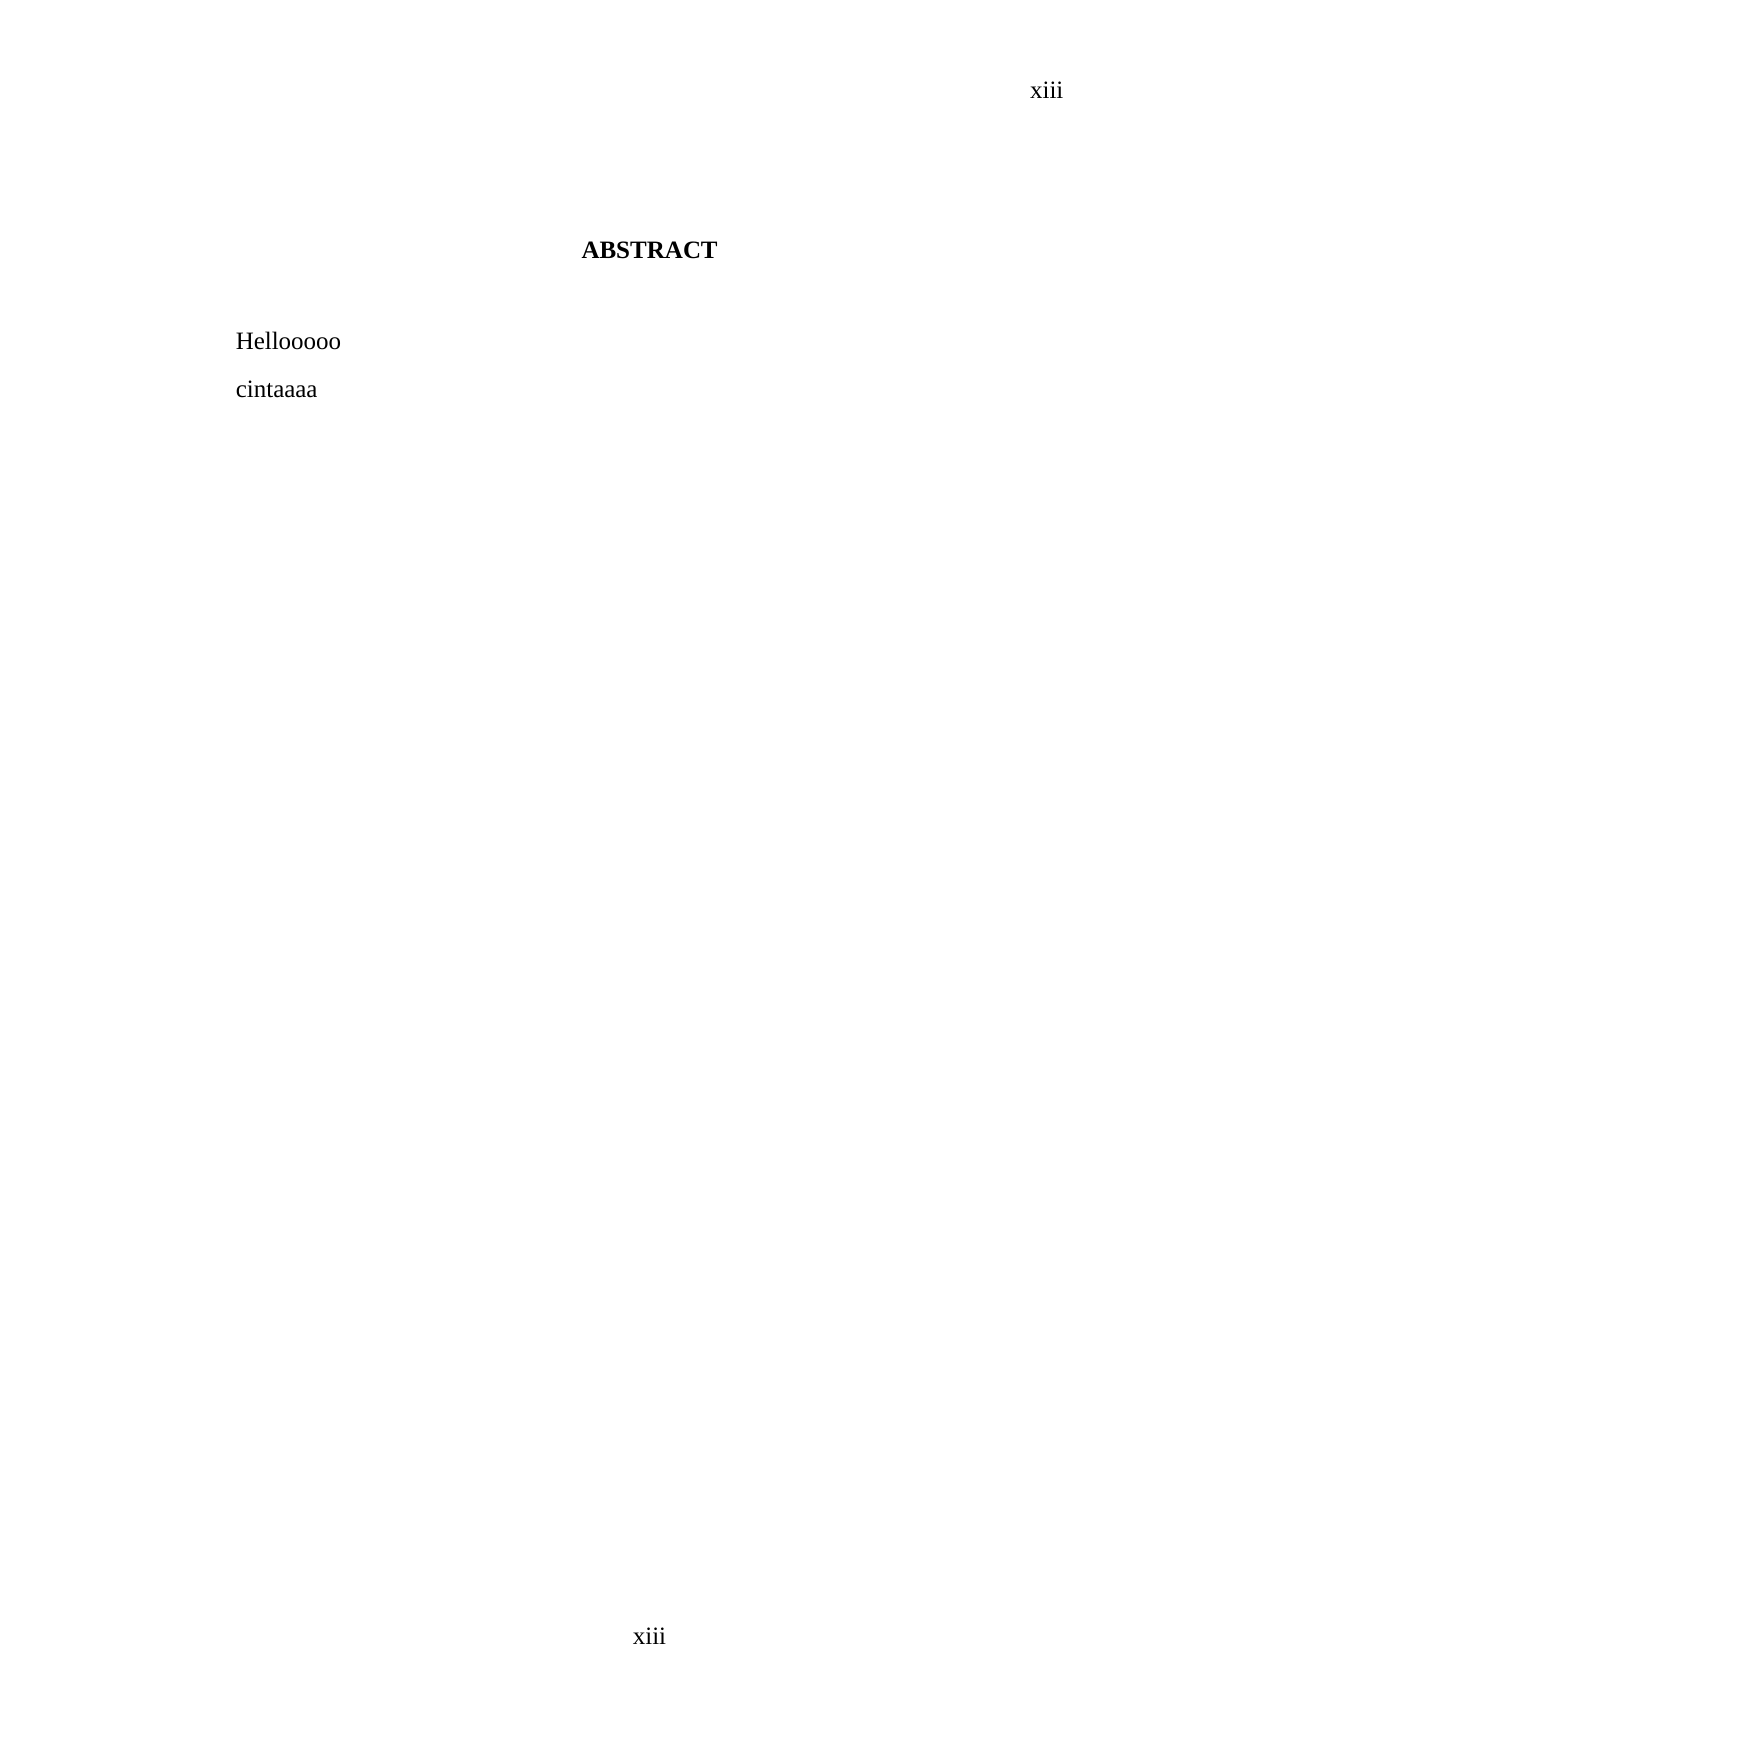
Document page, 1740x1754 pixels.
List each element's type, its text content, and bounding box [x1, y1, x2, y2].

text cintaaaa [236, 374, 1063, 403]
text Hellooooo [236, 326, 1063, 355]
text ABSTRACT [236, 236, 1063, 264]
